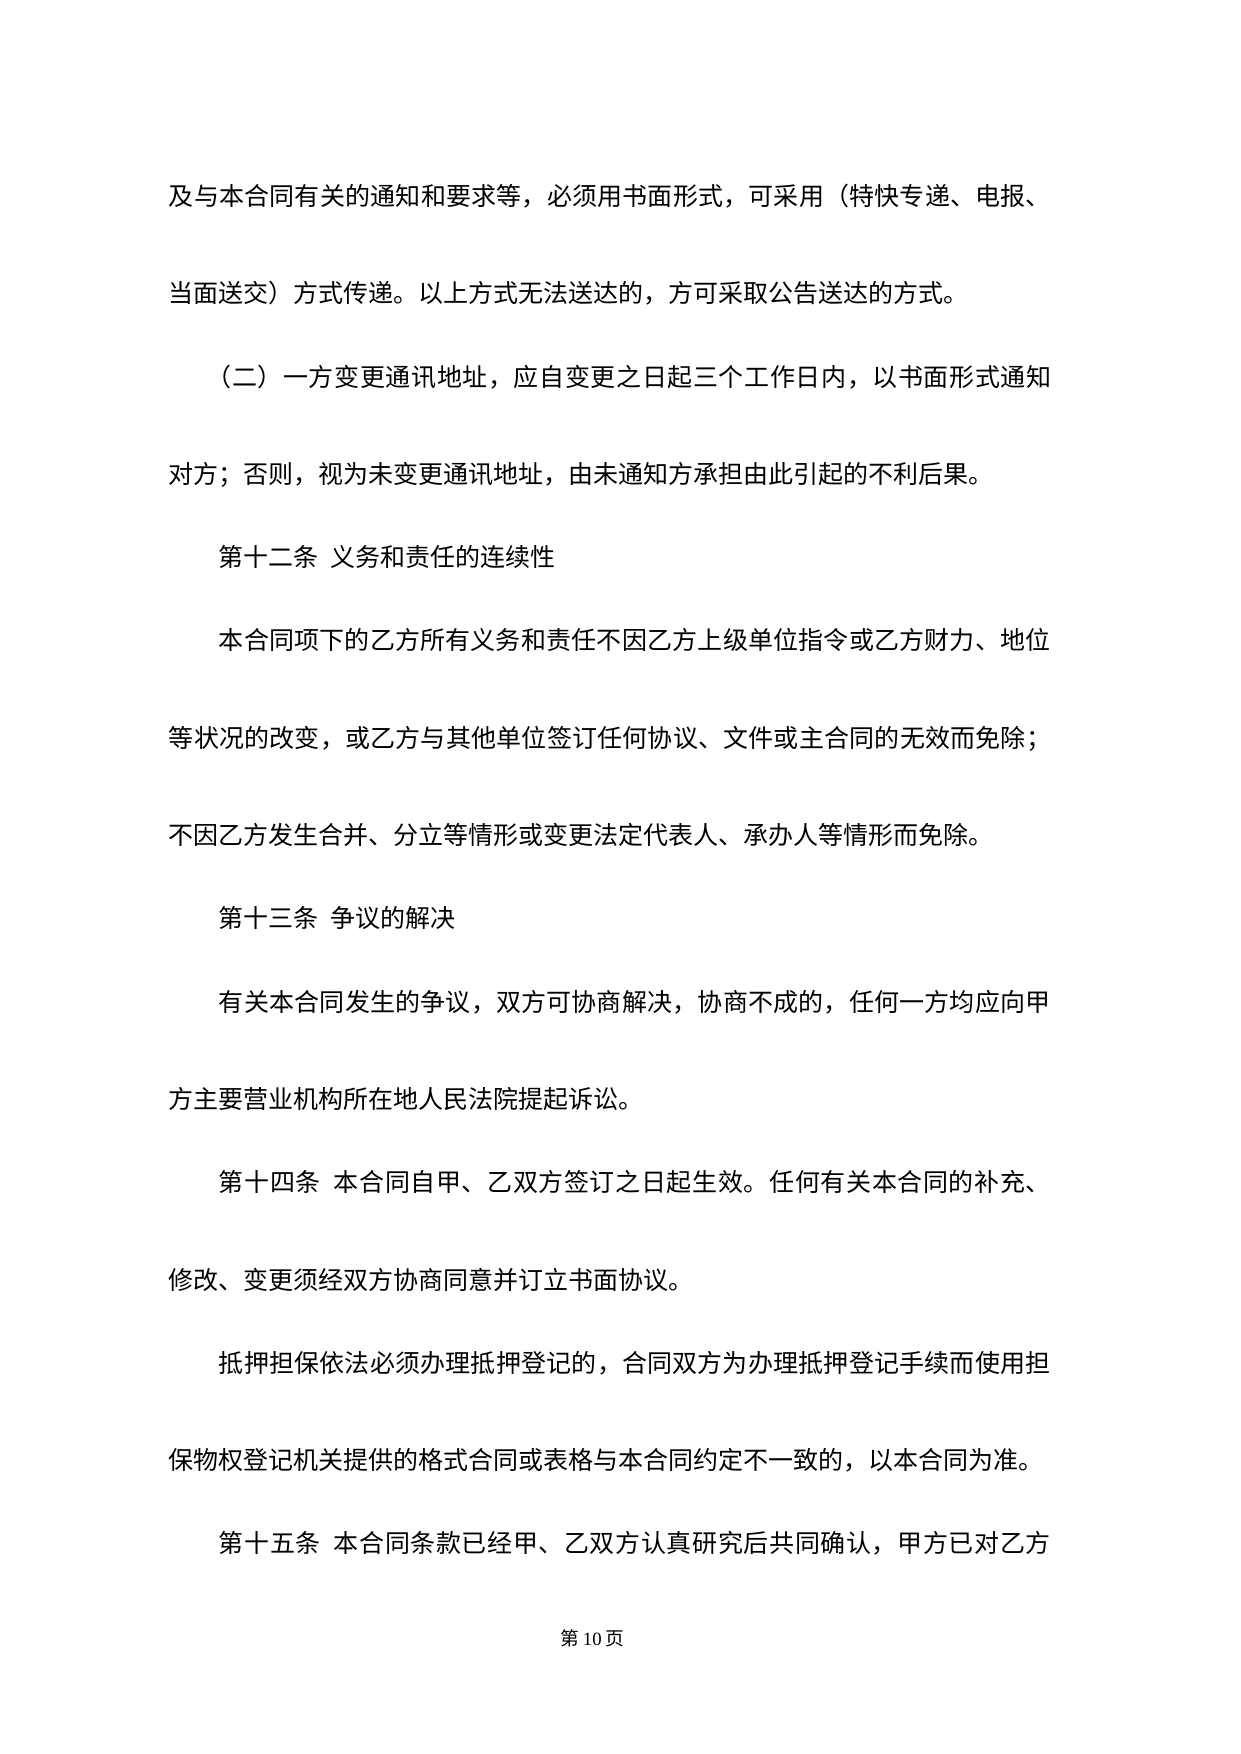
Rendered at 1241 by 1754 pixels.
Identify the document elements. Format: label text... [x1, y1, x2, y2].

text 第十四条 本合同自甲、乙双方签订之日起生效。任何有关本合同的补充、修改、变更须经双方协商同意并订立书面协议。 [169, 1148, 1053, 1311]
text 第十三条 争议的解决 [169, 884, 1053, 949]
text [169, 1509, 1053, 1574]
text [169, 162, 1053, 324]
text 第十二条 义务和责任的连续性 [169, 523, 1053, 588]
text 有关本合同发生的争议，双方可协商解决，协商不成的，任何一方均应向甲方主要营业机构所在地人民法院提起诉讼。 [169, 968, 1053, 1130]
text （二）一方变更通讯地址，应自变更之日起三个工作日内，以书面形式通知对方；否则，视为未变更通讯地址，由未通知方承担由此引起的不利后果。 [169, 343, 1053, 505]
text 抵押担保依法必须办理抵押登记的，合同双方为办理抵押登记手续而使用担保物权登记机关提供的格式合同或表格与本合同约定不一致的，以本合同为准。 [169, 1329, 1053, 1491]
text 本合同项下的乙方所有义务和责任不因乙方上级单位指令或乙方财力、地位等状况的改变，或乙方与其他单位签订任何协议、文件或主合同的无效而免除；不因乙方发生合并、分立等情形或变更法定代表人、承办人等情形而免除。 [169, 606, 1053, 866]
